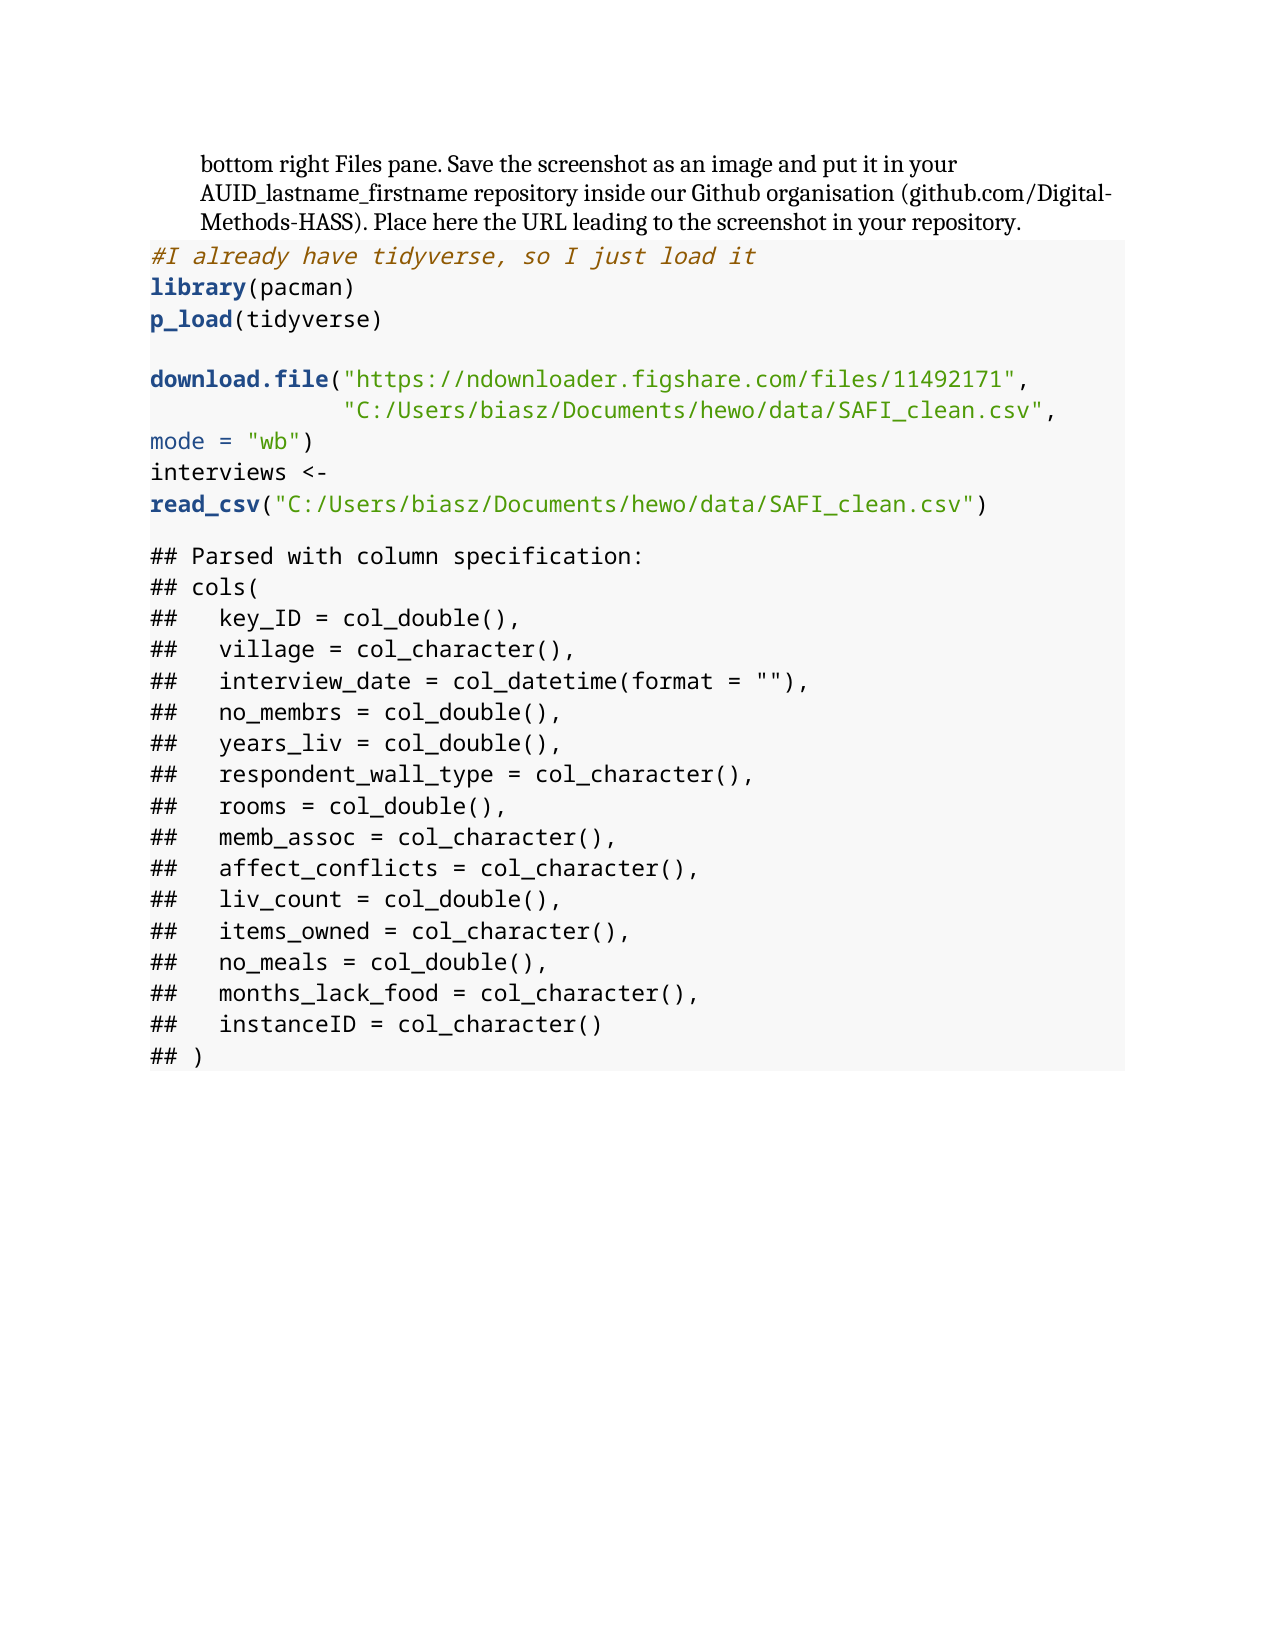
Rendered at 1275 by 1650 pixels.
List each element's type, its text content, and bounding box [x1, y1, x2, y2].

text ## Parsed with column specification: ## cols( ## key_ID = col_double(), ## village = col_character(), ## interview_date = col_datetime(format = ""), ## no_membrs = col_double(), ## years_liv = col_double(), ## respondent_wall_type = col_character(), ## rooms = col_double(), ## memb_assoc = col_character(), ## affect_conflicts = col_character(), ## liv_count = col_double(), ## items_owned = col_character(), ## no_meals = col_double(), ## months_lack_food = col_character(), ## instanceID = col_character() ## ) [150, 539, 1125, 1071]
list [150, 150, 1125, 236]
text #I already have tidyverse, so I just load it library(pacman) p_load(tidyverse) download.file("https://ndownloader.figshare.com/files/11492171", "C:/Users/biasz/Documents/hewo/data/SAFI_clean.csv", mode = "wb") interviews <- read_csv("C:/Users/biasz/Documents/hewo/data/SAFI_clean.csv") [150, 240, 1125, 519]
